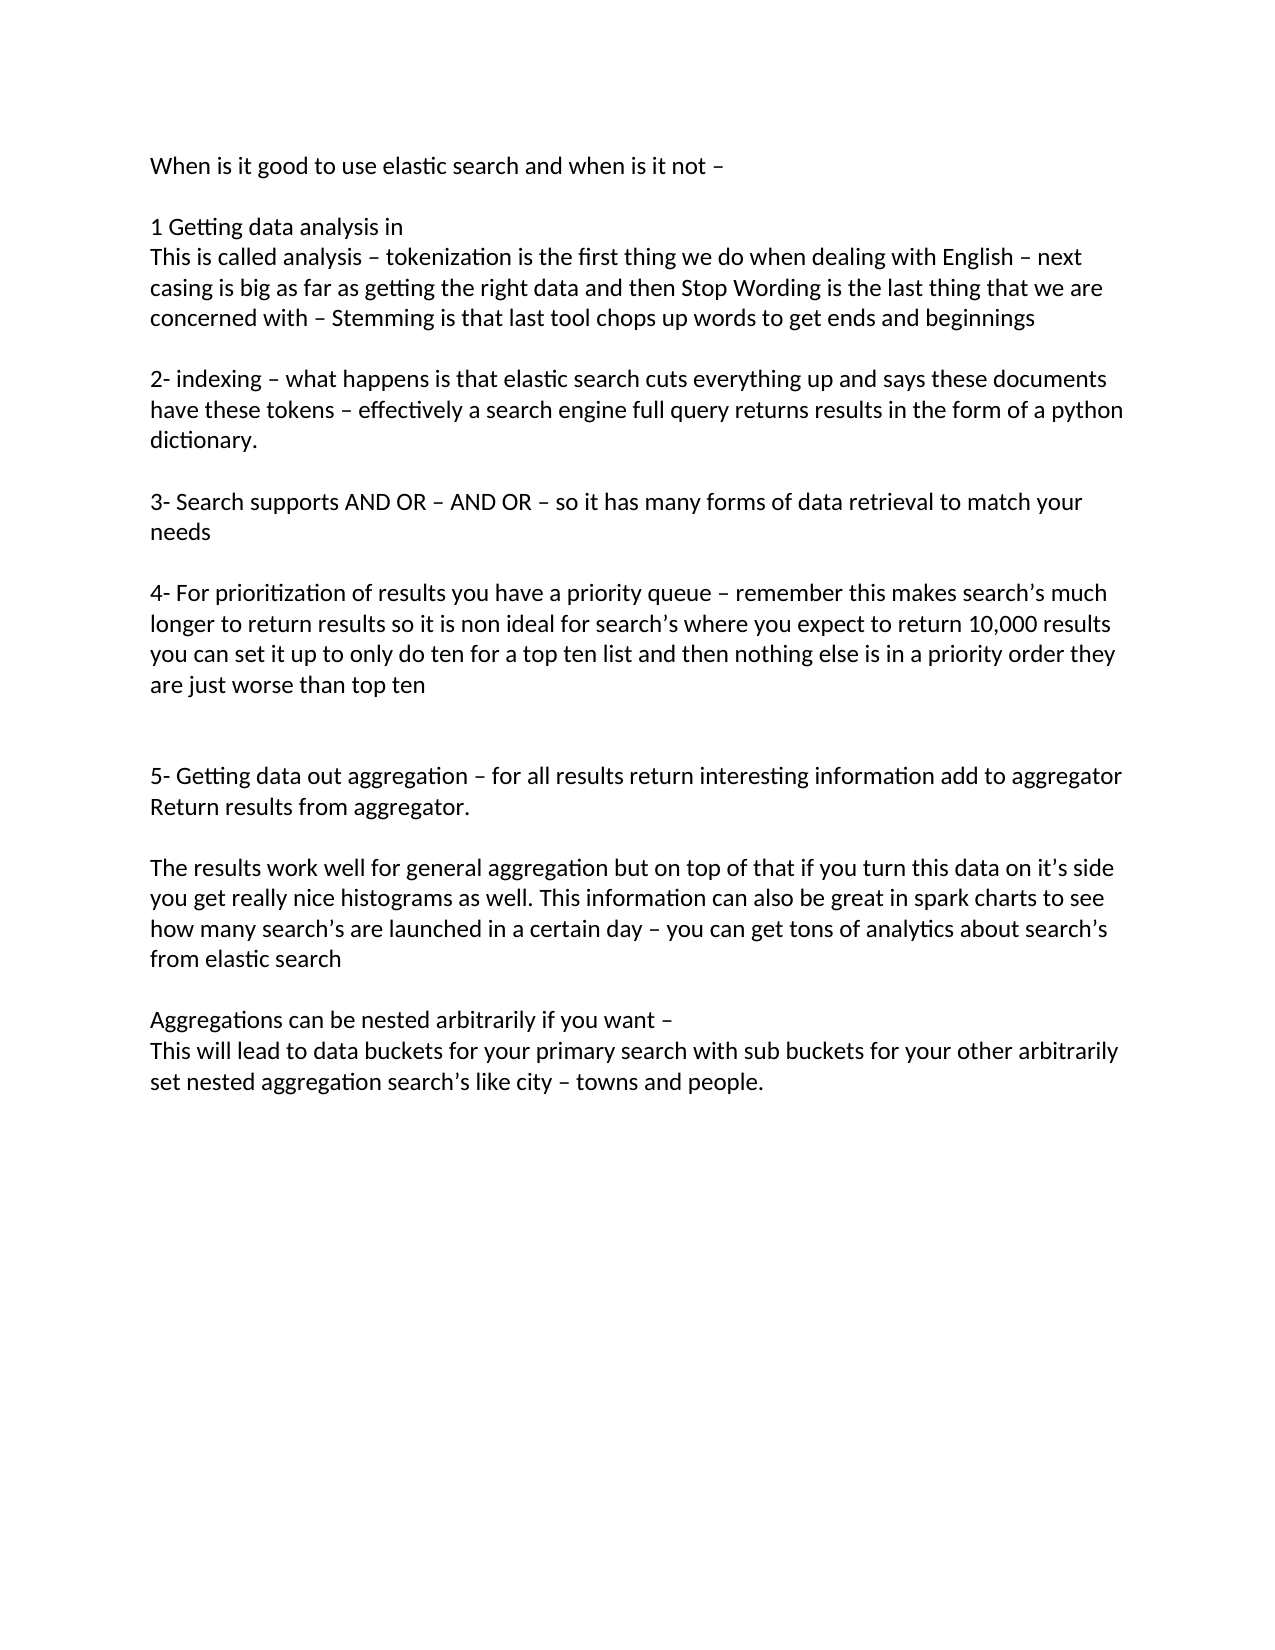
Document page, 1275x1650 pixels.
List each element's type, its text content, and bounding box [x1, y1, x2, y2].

text Return results from aggregator. [150, 791, 1125, 821]
text 1 Getting data analysis in [150, 211, 1125, 242]
text When is it good to use elastic search and when is it not – [150, 150, 1125, 181]
text This is called analysis – tokenization is the first thing we do when dealing with English – next casing is big as far as getting the right data and then Stop Wording is the last thing that we are concerned with – Stemming is that last tool chops up words to get ends and beginnings [150, 242, 1125, 333]
text This will lead to data buckets for your primary search with sub buckets for your other arbitrarily set nested aggregation search’s like city – towns and people. [150, 1035, 1125, 1096]
text 4- For prioritization of results you have a priority queue – remember this makes search’s much longer to return results so it is non ideal for search’s where you expect to return 10,000 results you can set it up to only do ten for a top ten list and then nothing else is in a priority order they are just worse than top ten [150, 577, 1125, 699]
text The results work well for general aggregation but on top of that if you turn this data on it’s side you get really nice histograms as well. This information can also be great in spark charts to see how many search’s are launched in a certain day – you can get tons of analytics about search’s from elastic search [150, 852, 1125, 974]
text 3- Search supports AND OR – AND OR – so it has many forms of data retrieval to match your needs [150, 486, 1125, 547]
text 2- indexing – what happens is that elastic search cuts everything up and says these documents have these tokens – effectively a search engine full query returns results in the form of a python dictionary. [150, 364, 1125, 455]
text 5- Getting data out aggregation – for all results return interesting information add to aggregator [150, 760, 1125, 791]
text Aggregations can be nested arbitrarily if you want – [150, 1004, 1125, 1035]
